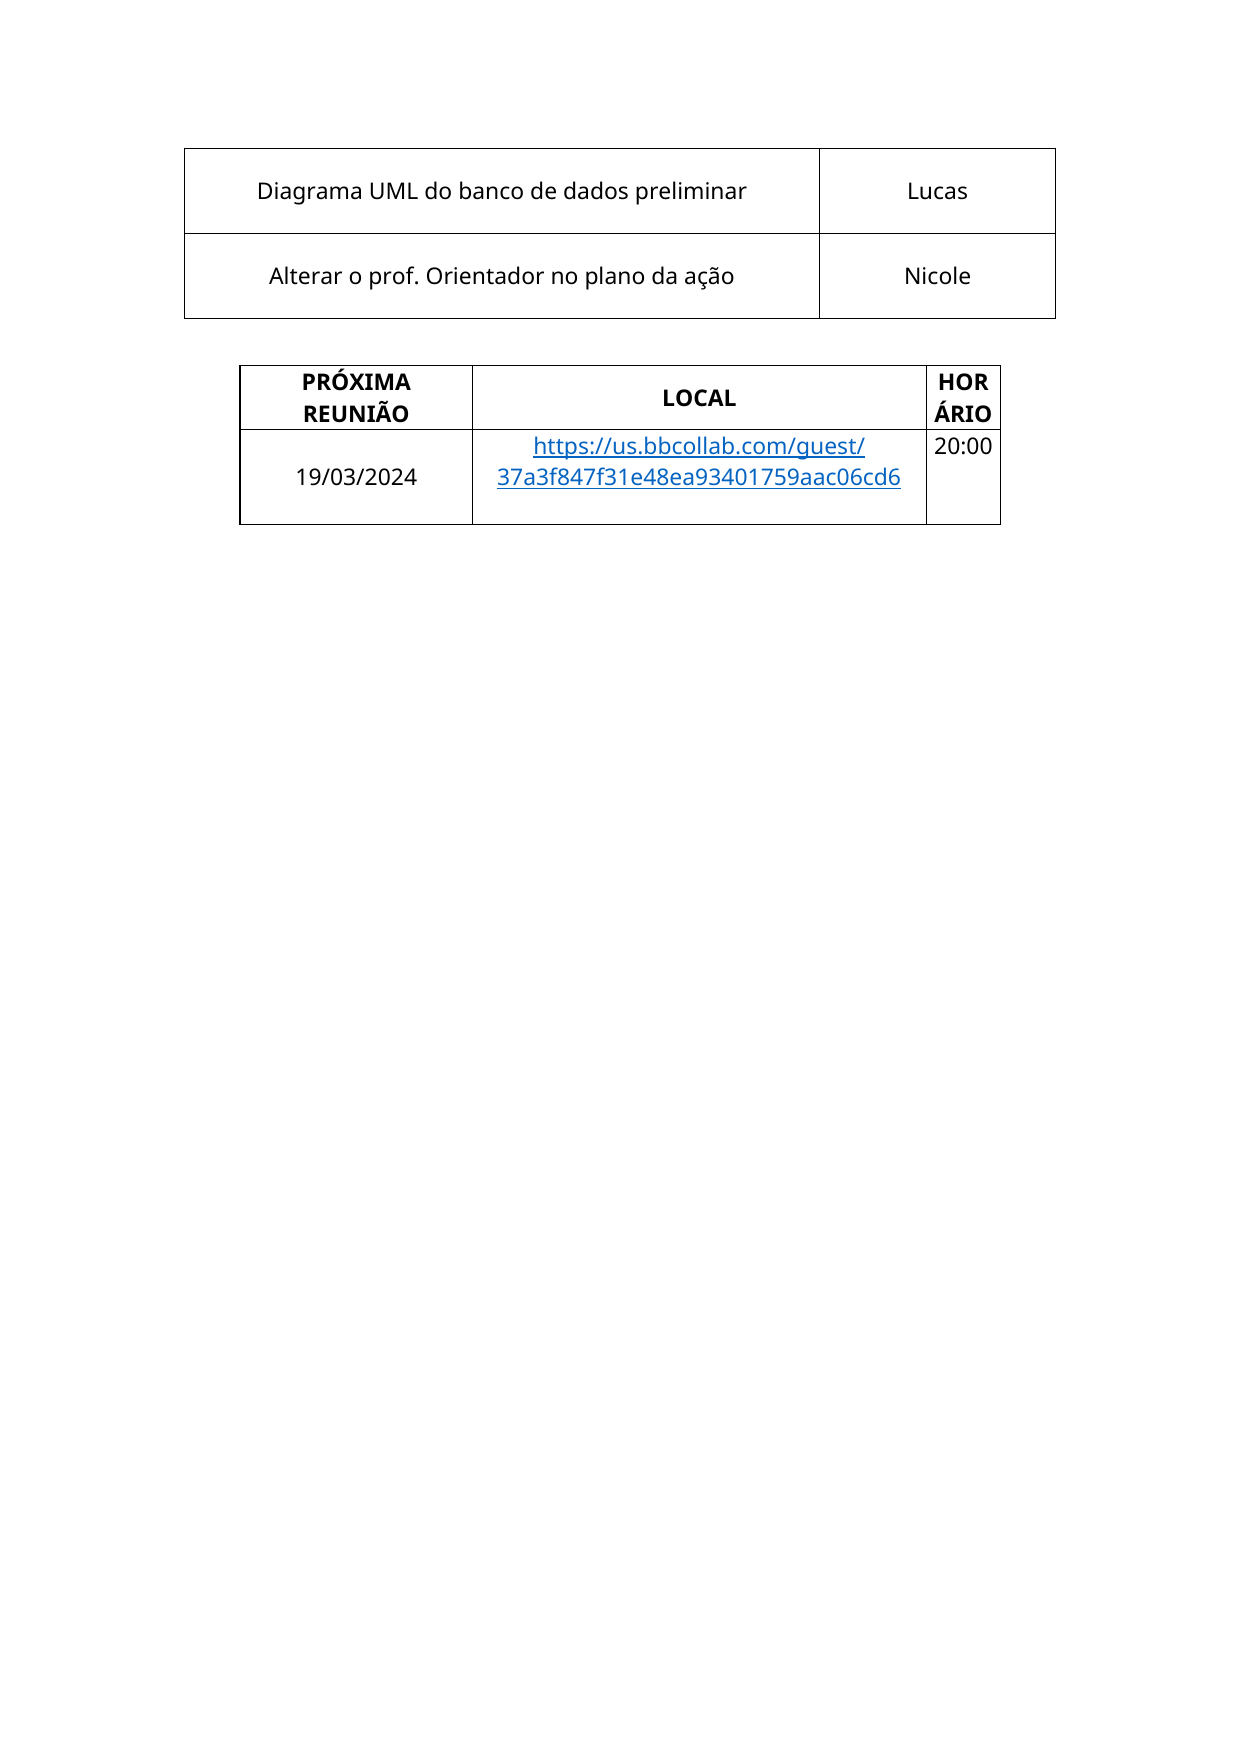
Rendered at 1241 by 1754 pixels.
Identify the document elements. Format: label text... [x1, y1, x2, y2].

table_header LOCAL [473, 366, 926, 429]
table_header HORÁRIO [927, 366, 1000, 429]
table_cell Nicole [820, 234, 1055, 317]
table_cell https://us.bbcollab.com/guest/37a3f847f31e48ea93401759aac06cd6 [473, 430, 926, 524]
table_cell 19/03/2024 [241, 430, 472, 524]
table_cell Diagrama UML do banco de dados preliminar [185, 149, 819, 232]
table_cell Alterar o prof. Orientador no plano da ação [185, 234, 819, 317]
table_header PRÓXIMA REUNIÃO [241, 366, 472, 429]
table_cell Lucas [820, 149, 1055, 232]
table_cell 20:00 [927, 430, 1000, 524]
